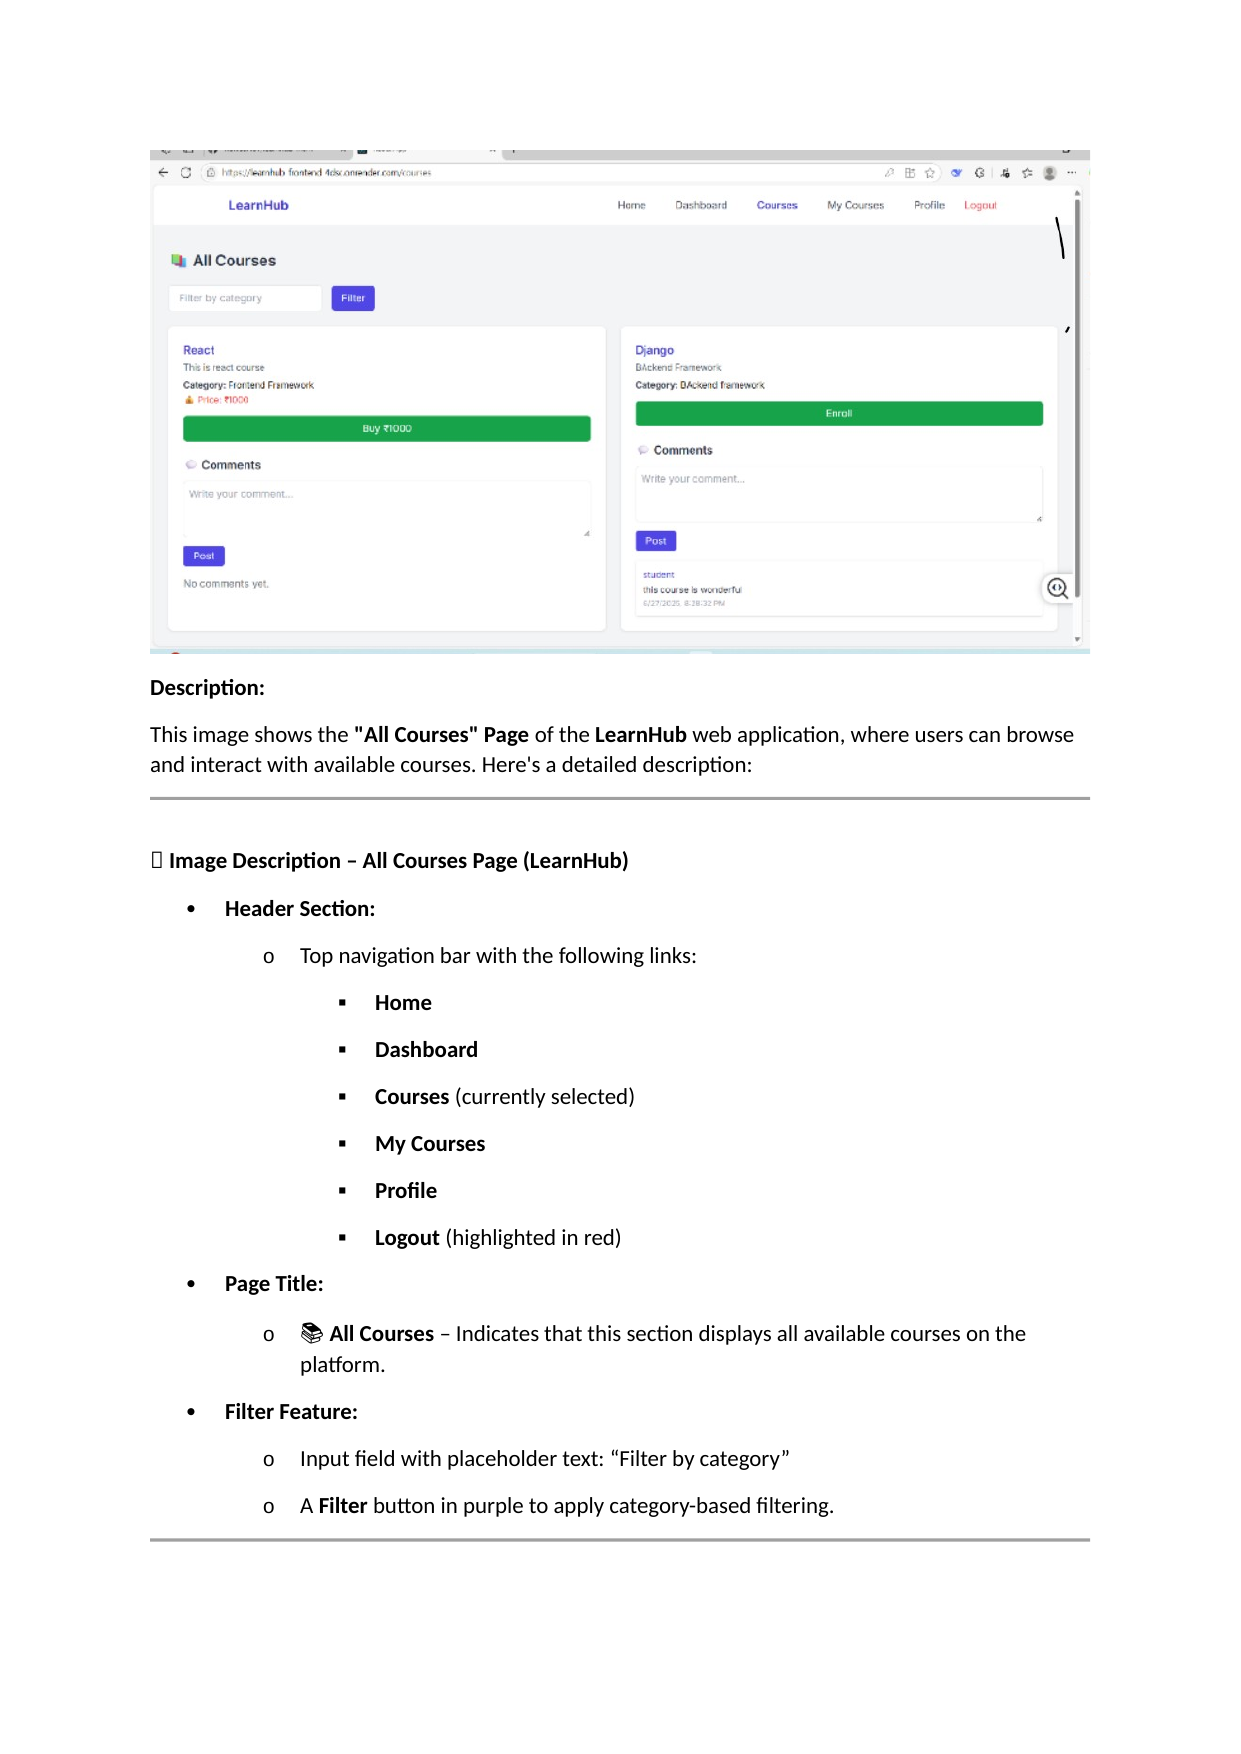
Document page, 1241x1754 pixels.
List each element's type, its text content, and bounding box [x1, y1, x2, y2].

list Profile [337, 1176, 1090, 1204]
list Logout (highlighted in red) [337, 1223, 1090, 1251]
picture [150, 150, 1091, 654]
list Input field with placeholder text: “Filter by category” [262, 1444, 1090, 1472]
list My Courses [337, 1129, 1090, 1157]
list Page Title: [187, 1269, 1090, 1298]
list Header Section: [187, 894, 1090, 922]
text This image shows the "All Courses" Page of the LearnHub web application, where users can browse and interact with available courses. Here's a detailed description: [150, 720, 1090, 778]
list A Filter button in purple to apply category-based filtering. [262, 1491, 1090, 1519]
list Home [337, 988, 1090, 1016]
text 📸 Image Description – All Courses Page (LearnHub) [150, 844, 1090, 875]
list Courses (currently selected) [337, 1082, 1090, 1110]
list 📚 All Courses – Indicates that this section displays all available courses on the platform. [262, 1316, 1090, 1378]
text Description: [150, 673, 1090, 701]
list Dashboard [337, 1035, 1090, 1063]
list Filter Feature: [187, 1397, 1090, 1425]
list Top navigation bar with the following links: [262, 941, 1090, 969]
